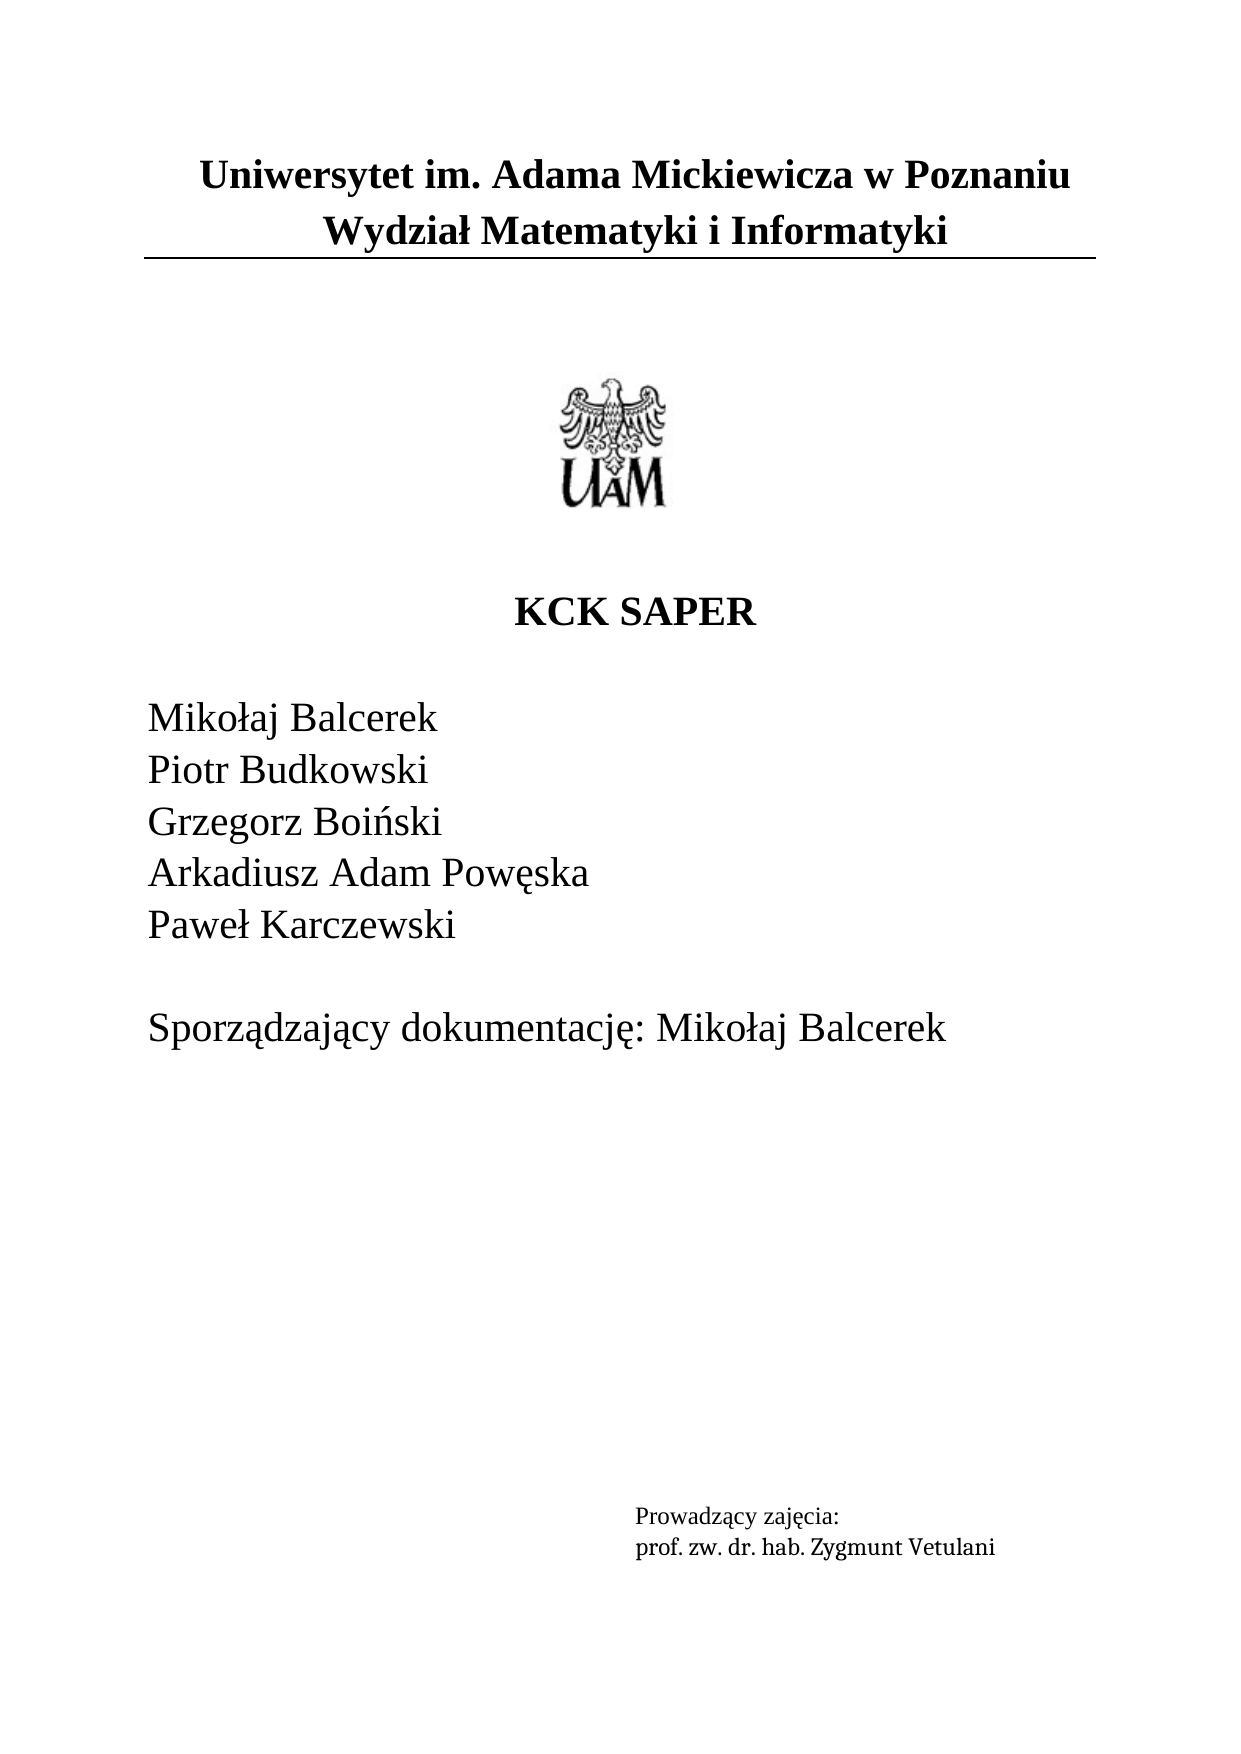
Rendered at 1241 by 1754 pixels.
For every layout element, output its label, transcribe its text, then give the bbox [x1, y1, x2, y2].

text Sporządzający dokumentację: Mikołaj Balcerek [147, 1003, 1093, 1051]
text Wydział Matematyki i Informatyki [322, 206, 1093, 253]
picture [548, 371, 680, 512]
text Grzegorz Boiński [147, 796, 1093, 844]
text Paweł Karczewski [147, 899, 1093, 947]
text Piotr Budkowski [147, 744, 1093, 792]
text KCK SAPER [177, 586, 1093, 662]
text prof. zw. dr. hab. Zygmunt Vetulani [635, 1532, 1093, 1561]
text Arkadiusz Adam Powęska [147, 848, 1093, 896]
text Prowadzący zajęcia: [382, 1501, 1093, 1530]
text Uniwersytet im. Adama Mickiewicza w Poznaniu [147, 149, 1071, 197]
text Mikołaj Balcerek [147, 693, 1093, 741]
